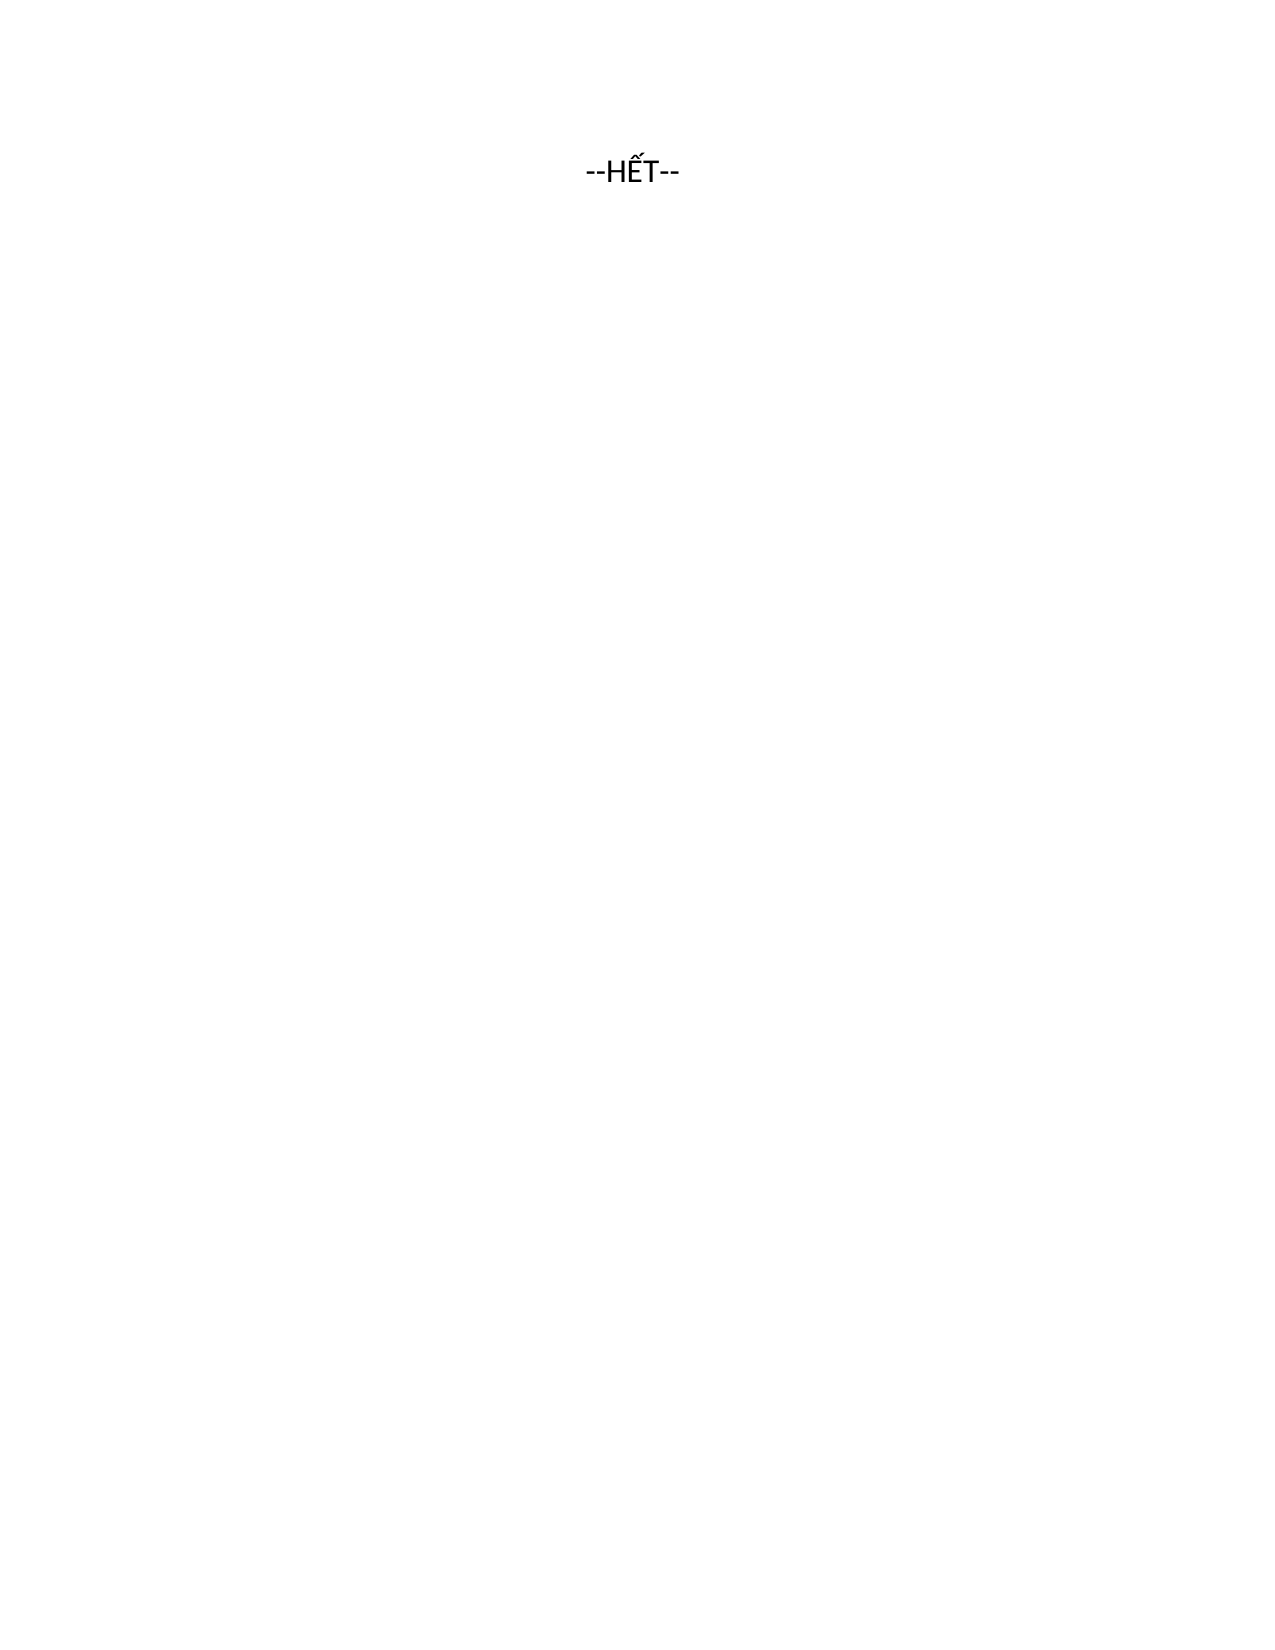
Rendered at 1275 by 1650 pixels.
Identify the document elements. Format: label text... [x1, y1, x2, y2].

list --HẾT-- [487, 150, 1125, 191]
